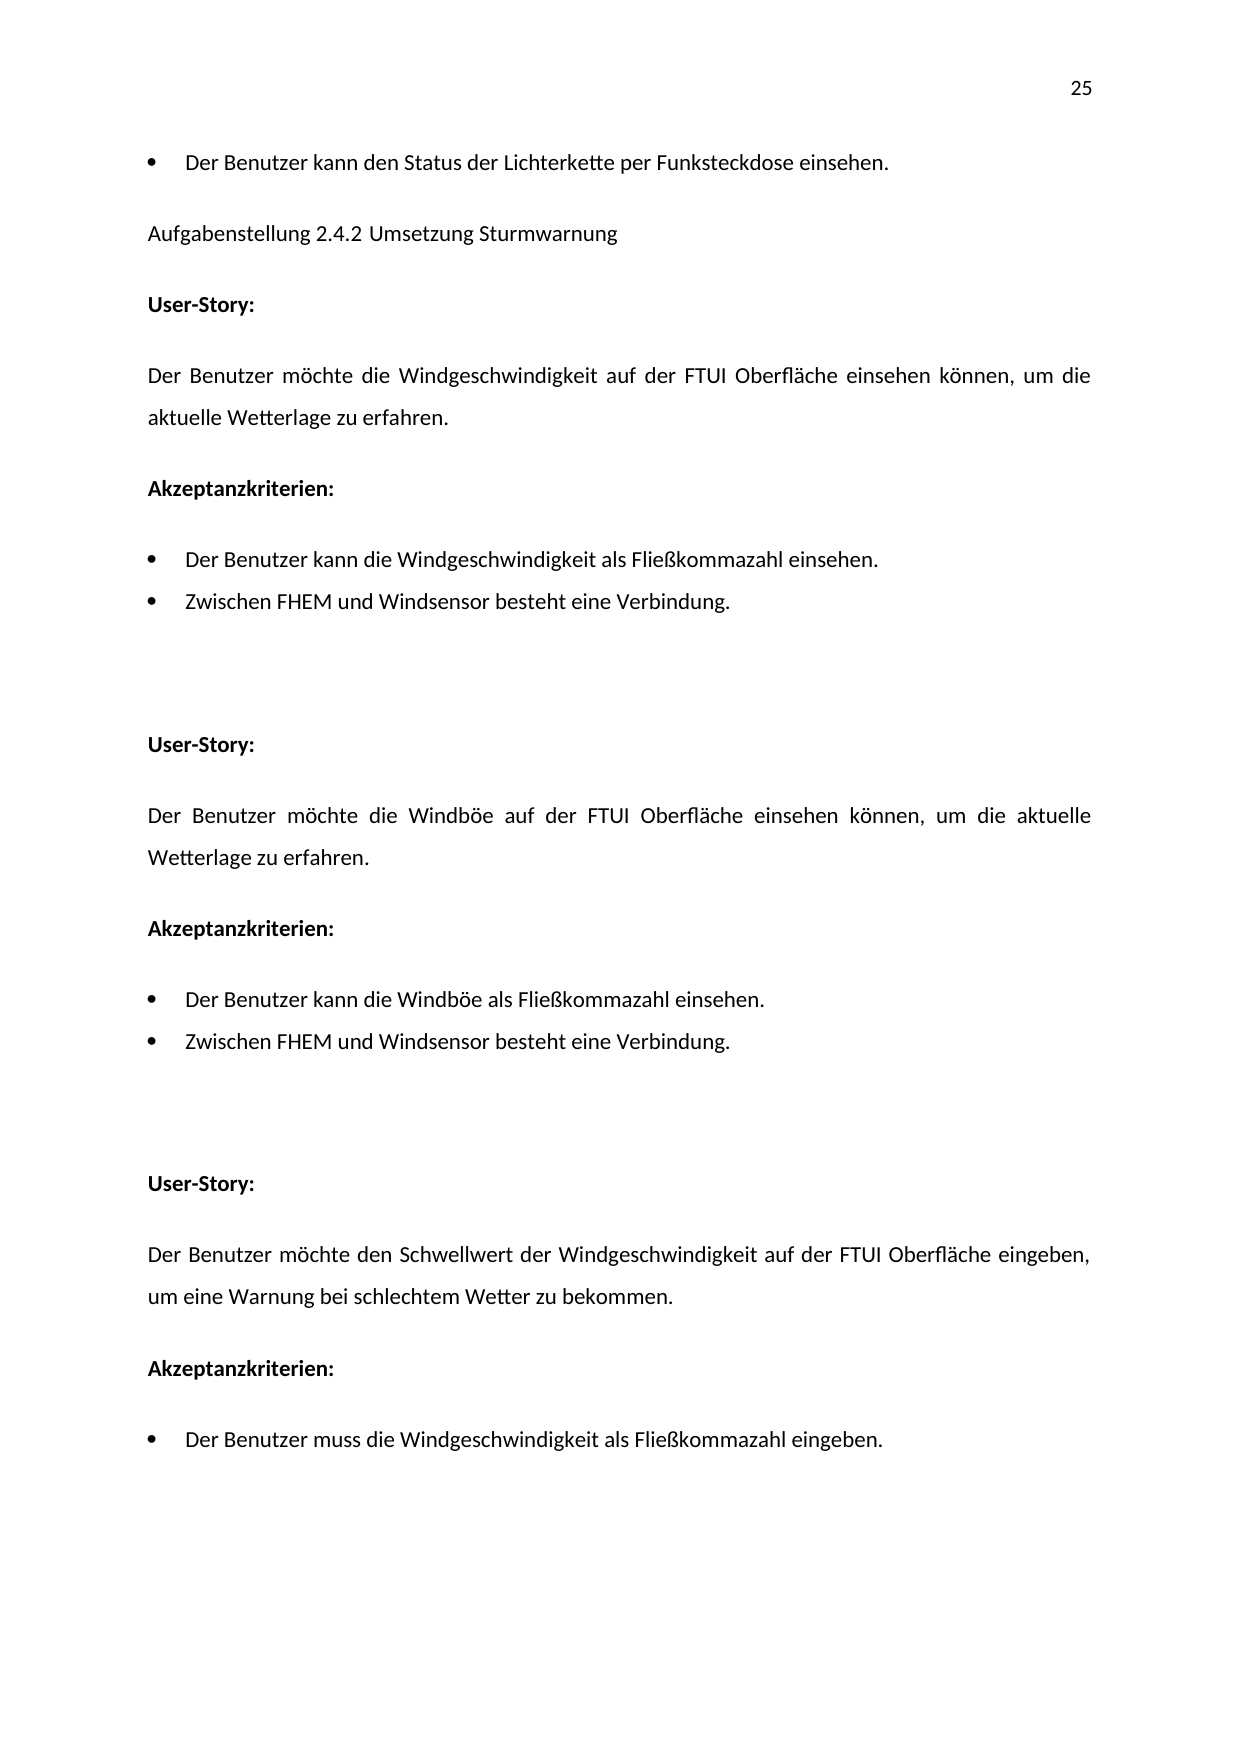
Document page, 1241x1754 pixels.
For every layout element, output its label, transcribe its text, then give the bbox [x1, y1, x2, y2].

text User-Story: [148, 730, 1092, 758]
text Akzeptanzkriterien: [148, 1354, 1092, 1382]
text Akzeptanzkriterien: [148, 914, 1092, 942]
text Aufgabenstellung 2.4.2 Umsetzung Sturmwarnung [148, 219, 1092, 247]
list Der Benutzer muss die Windgeschwindigkeit als Fließkommazahl eingeben. [148, 1425, 1092, 1453]
text Der Benutzer möchte die Windböe auf der FTUI Oberfläche einsehen können, um die aktuelle Wetterlage zu erfahren. [148, 801, 1092, 871]
text Akzeptanzkriterien: [148, 474, 1092, 502]
text User-Story: [148, 290, 1092, 318]
text User-Story: [148, 1169, 1092, 1197]
text Der Benutzer möchte den Schwellwert der Windgeschwindigkeit auf der FTUI Oberfläche eingeben, um eine Warnung bei schlechtem Wetter zu bekommen. [148, 1241, 1092, 1311]
list Der Benutzer kann die Windböe als Fließkommazahl einsehen. [148, 985, 1092, 1013]
list Der Benutzer kann den Status der Lichterkette per Funksteckdose einsehen. [148, 148, 1092, 176]
list Zwischen FHEM und Windsensor besteht eine Verbindung. [148, 587, 1092, 615]
list Zwischen FHEM und Windsensor besteht eine Verbindung. [148, 1027, 1092, 1055]
list Der Benutzer kann die Windgeschwindigkeit als Fließkommazahl einsehen. [148, 545, 1092, 573]
text Der Benutzer möchte die Windgeschwindigkeit auf der FTUI Oberfläche einsehen können, um die aktuelle Wetterlage zu erfahren. [148, 361, 1092, 431]
